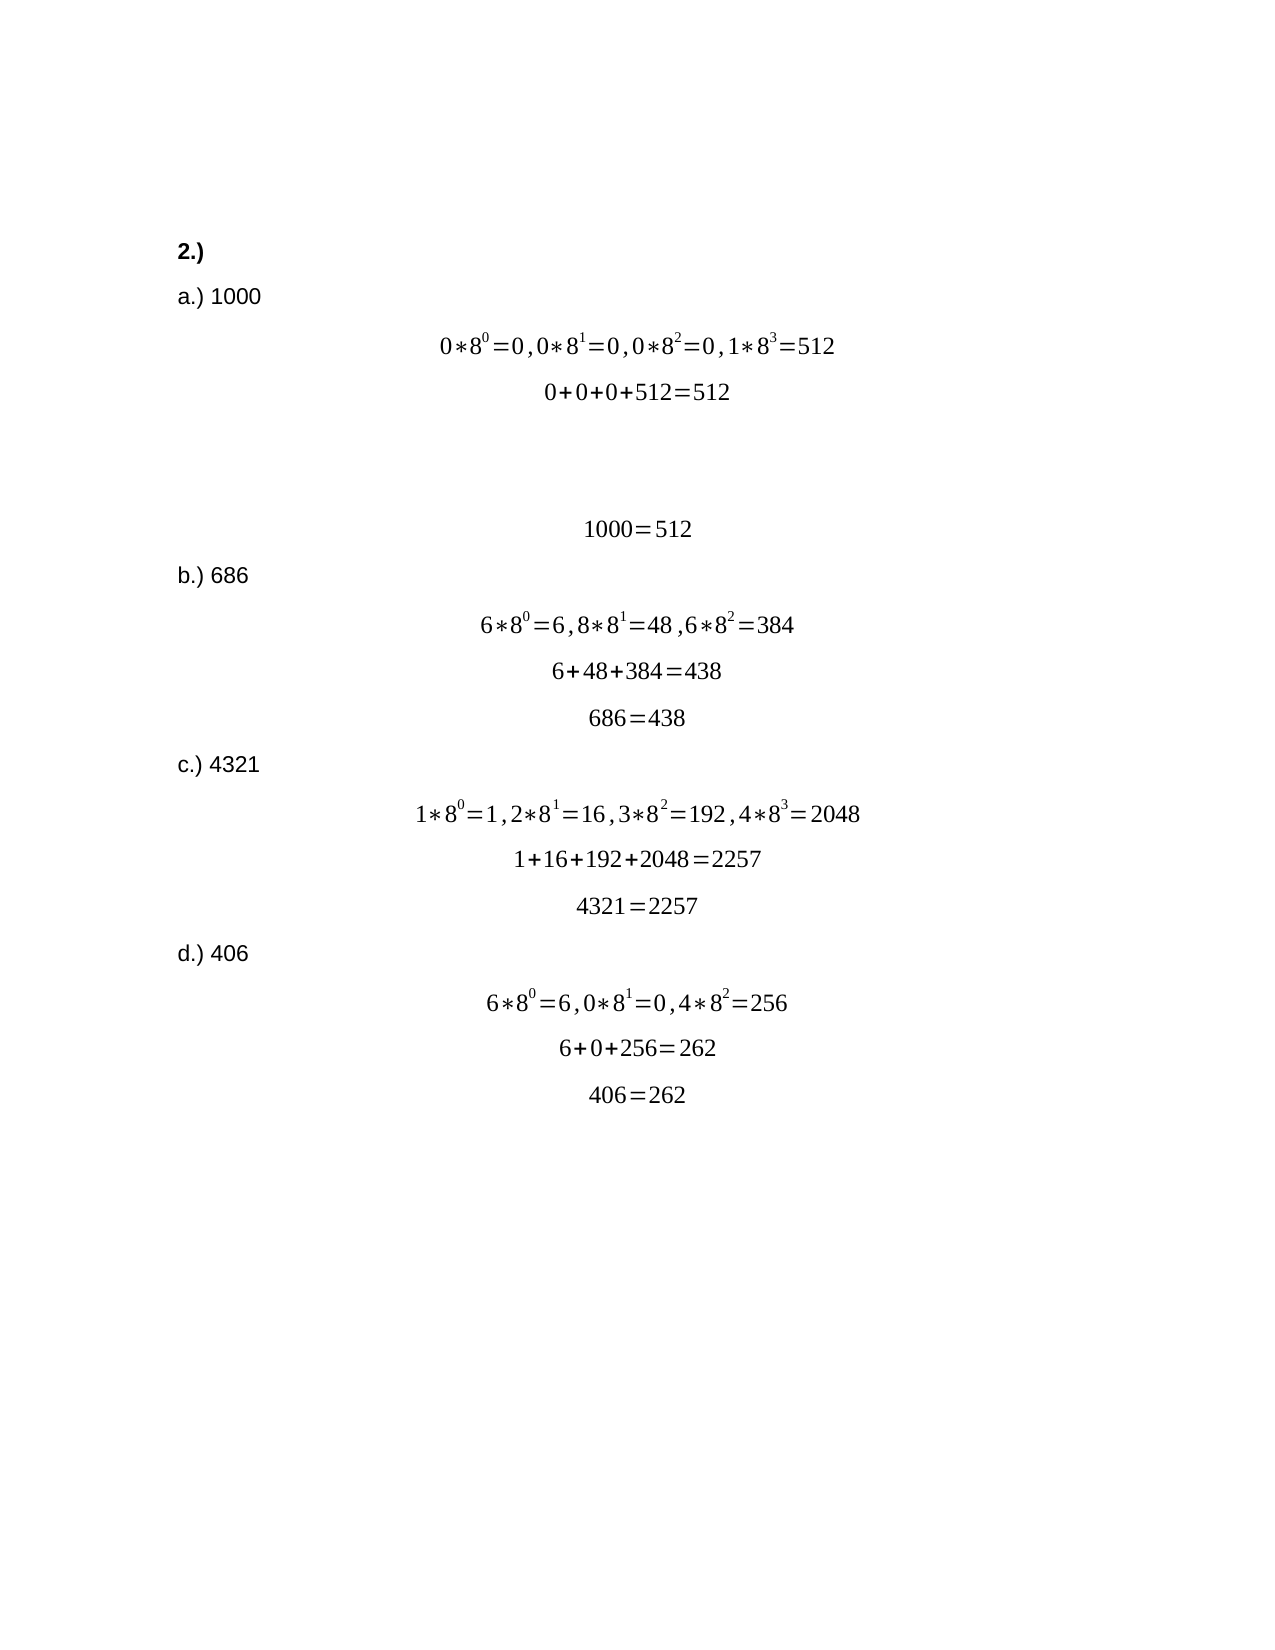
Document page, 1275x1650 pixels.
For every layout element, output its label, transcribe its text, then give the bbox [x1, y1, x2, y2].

text a.) 1000 [177, 283, 1098, 309]
text c.) 4321 [177, 751, 1098, 777]
text b.) 686 [177, 562, 1098, 588]
text d.) 406 [177, 940, 1098, 966]
text 2.) [177, 238, 1098, 264]
